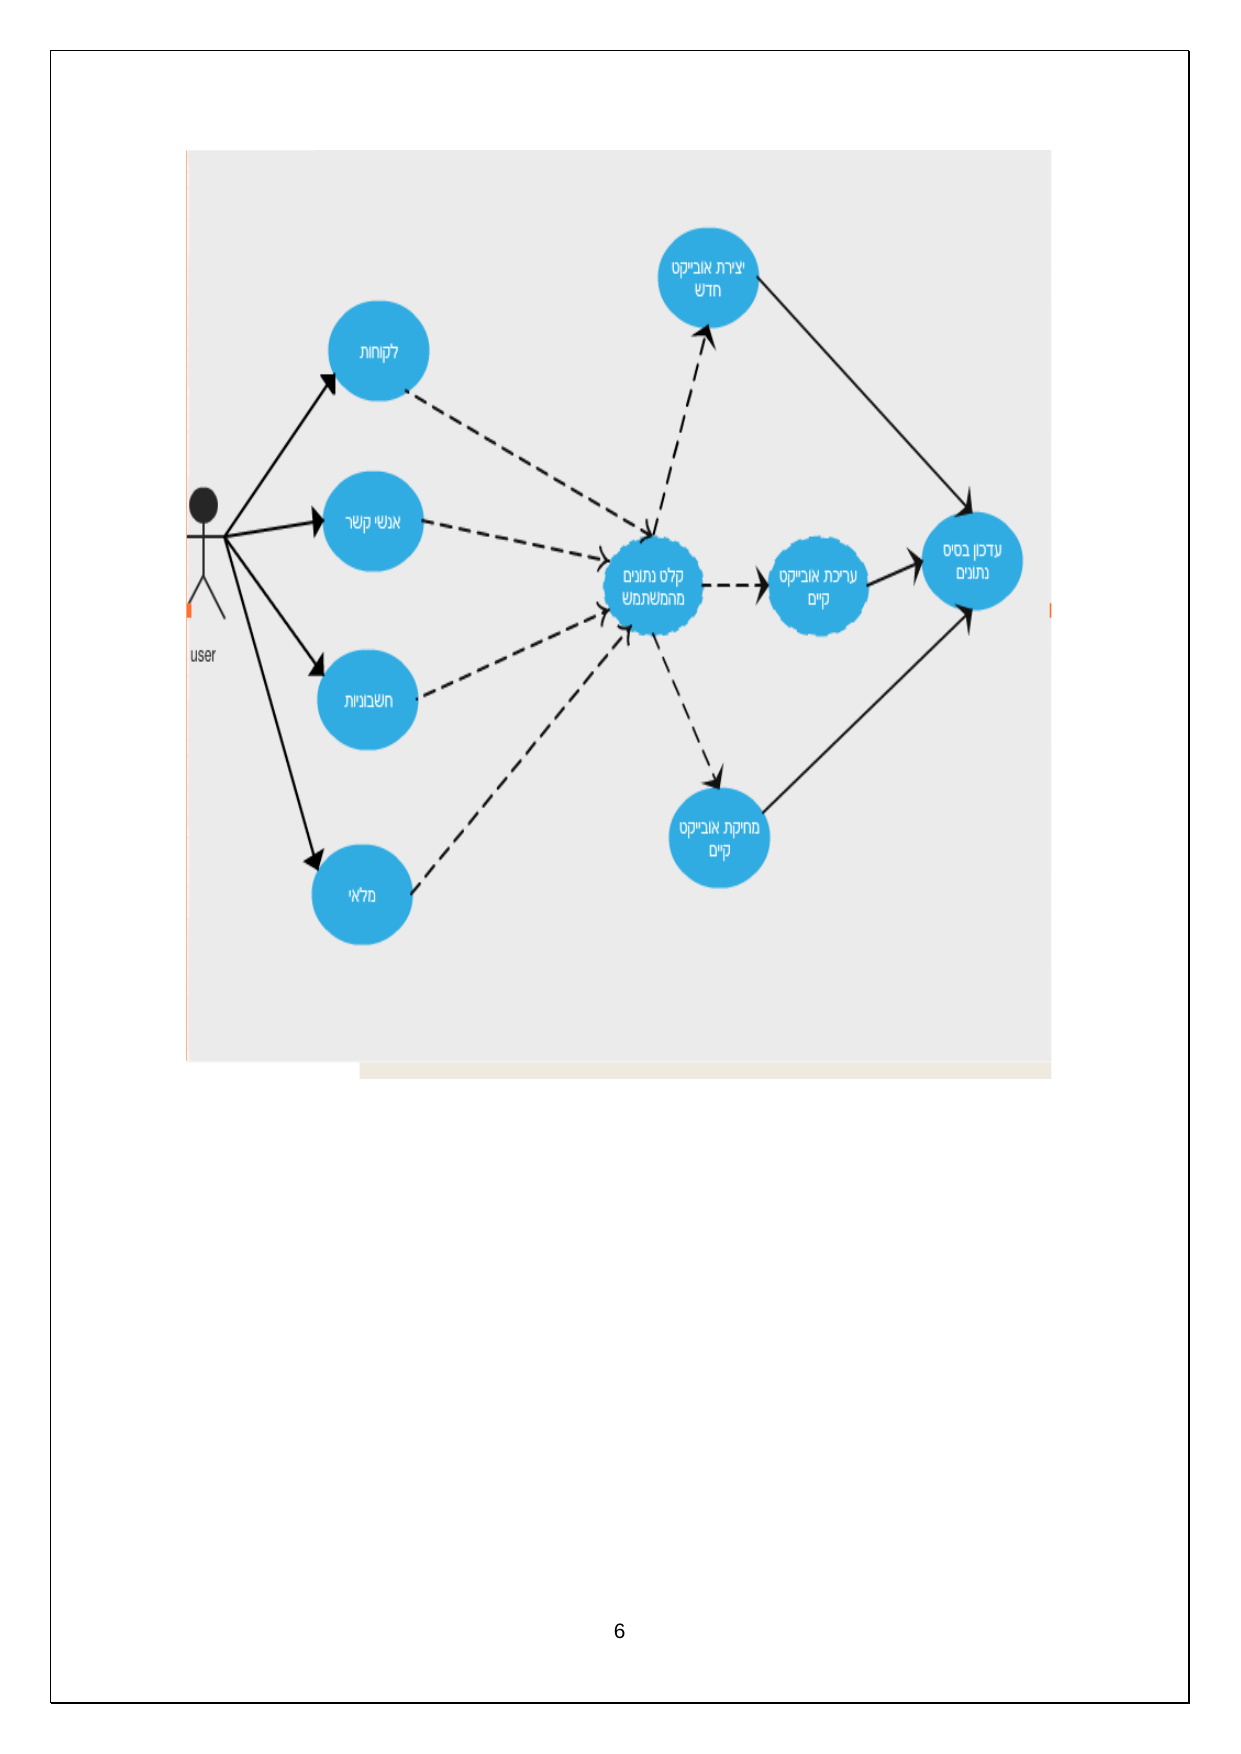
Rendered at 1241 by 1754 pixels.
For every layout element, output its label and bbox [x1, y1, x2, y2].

picture [186, 150, 1052, 1079]
